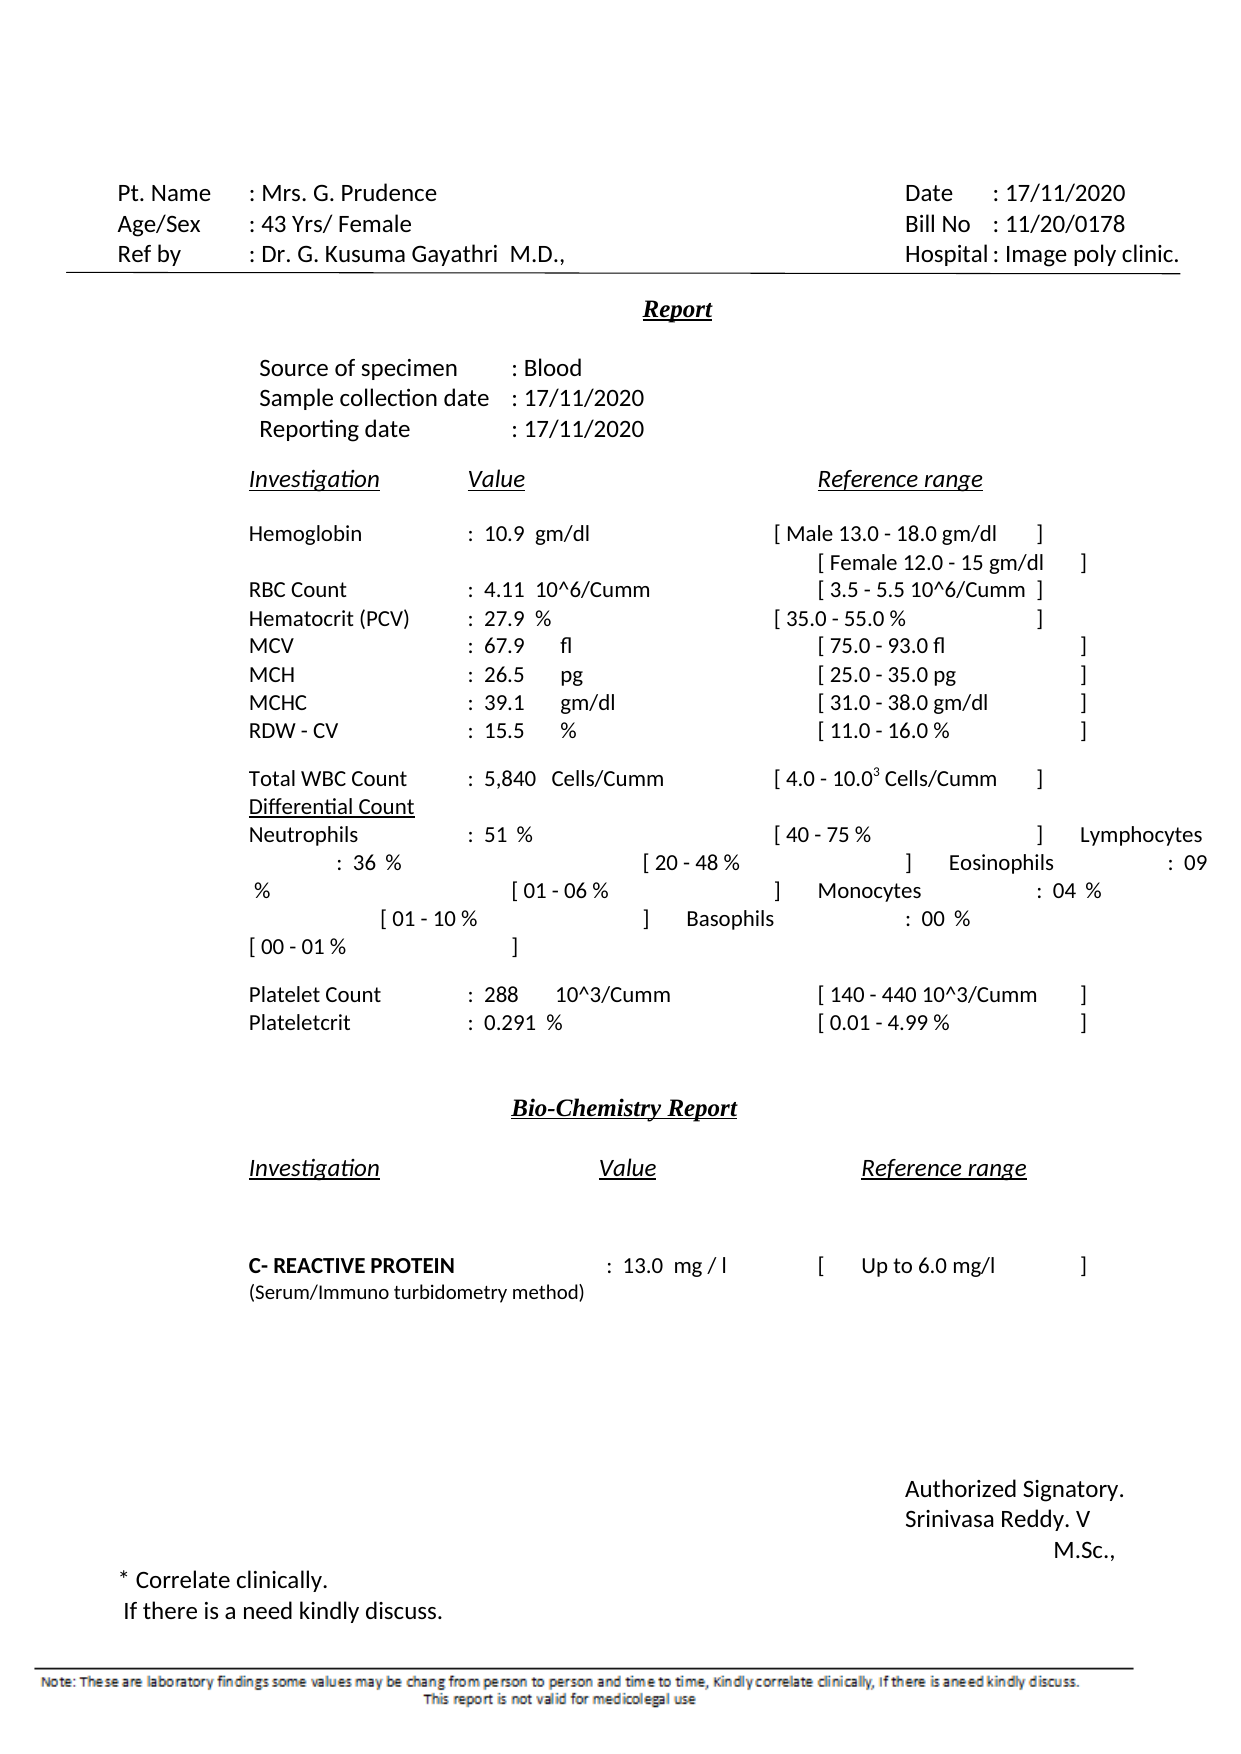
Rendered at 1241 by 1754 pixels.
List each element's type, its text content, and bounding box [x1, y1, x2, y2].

text Authorized Signatory. [905, 1473, 1210, 1503]
text (Serum/Immuno turbidometry method) [205, 1279, 1210, 1304]
text Platelet Count : 288 10^3/Cumm [ 140 - 440 10^3/Cumm ] [205, 981, 1210, 1008]
text Reporting date : 17/11/2020 [259, 413, 1210, 443]
text Report [599, 294, 1210, 323]
text Hematocrit (PCV) : 27.9 % [ 35.0 - 55.0 % ] [205, 604, 1210, 632]
text Investigation Value Reference range [205, 464, 1210, 494]
text M.Sc., [992, 1534, 1210, 1564]
text MCV : 67.9 fl [ 75.0 - 93.0 fl ] [205, 632, 1210, 660]
text Investigation Value Reference range [205, 1152, 1210, 1182]
text If there is a need kindly discuss. [74, 1595, 1210, 1625]
text Bio-Chemistry Report [467, 1093, 1210, 1121]
text RDW - CV : 15.5 % [ 11.0 - 16.0 % ] [205, 716, 1210, 744]
text Pt. Name : Mrs. G. Prudence Date : 17/11/2020 [74, 177, 1210, 208]
text Source of specimen : Blood [259, 352, 1210, 382]
text Hemoglobin : 10.9 gm/dl [ Male 13.0 - 18.0 gm/dl ] [205, 519, 1210, 548]
text RBC Count : 4.11 10^6/Cumm [ 3.5 - 5.5 10^6/Cumm ] [205, 576, 1210, 604]
text MCH : 26.5 pg [ 25.0 - 35.0 pg ] [205, 660, 1210, 688]
text MCHC : 39.1 gm/dl [ 31.0 - 38.0 gm/dl ] [205, 688, 1210, 716]
text C- REACTIVE PROTEIN : 13.0 mg / l [ Up to 6.0 mg/l ] [205, 1251, 1210, 1279]
text Neutrophils : 51 % [ 40 - 75 % ] Lymphocytes : 36 % [ 20 - 48 % ] Eosinophils : 09 % [ 01 - 06 % ] Monocytes : 04 % [ 01 - 10 % ] Basophils : 00 % [ 00 - 01 % ] [205, 820, 1210, 960]
text Plateletcrit : 0.291 % [ 0.01 - 4.99 % ] [205, 1008, 1210, 1037]
text [ Female 12.0 - 15 gm/dl ] [774, 548, 1210, 576]
text Differential Count [205, 792, 1210, 820]
text Srinivasa Reddy. V [861, 1503, 1210, 1534]
text Age/Sex : 43 Yrs/ Female Bill No : 11/20/0178 [74, 208, 1210, 238]
picture [30, 1665, 1137, 1709]
text Ref by : Dr. G. Kusuma Gayathri M.D., Hospital : Image poly clinic. [74, 238, 1210, 269]
text Total WBC Count : 5,840 Cells/Cumm [ 4.0 - 10.03 Cells/Cumm ] [205, 764, 1210, 792]
text Sample collection date : 17/11/2020 [259, 382, 1210, 413]
text * Correlate clinically. [74, 1564, 1210, 1595]
